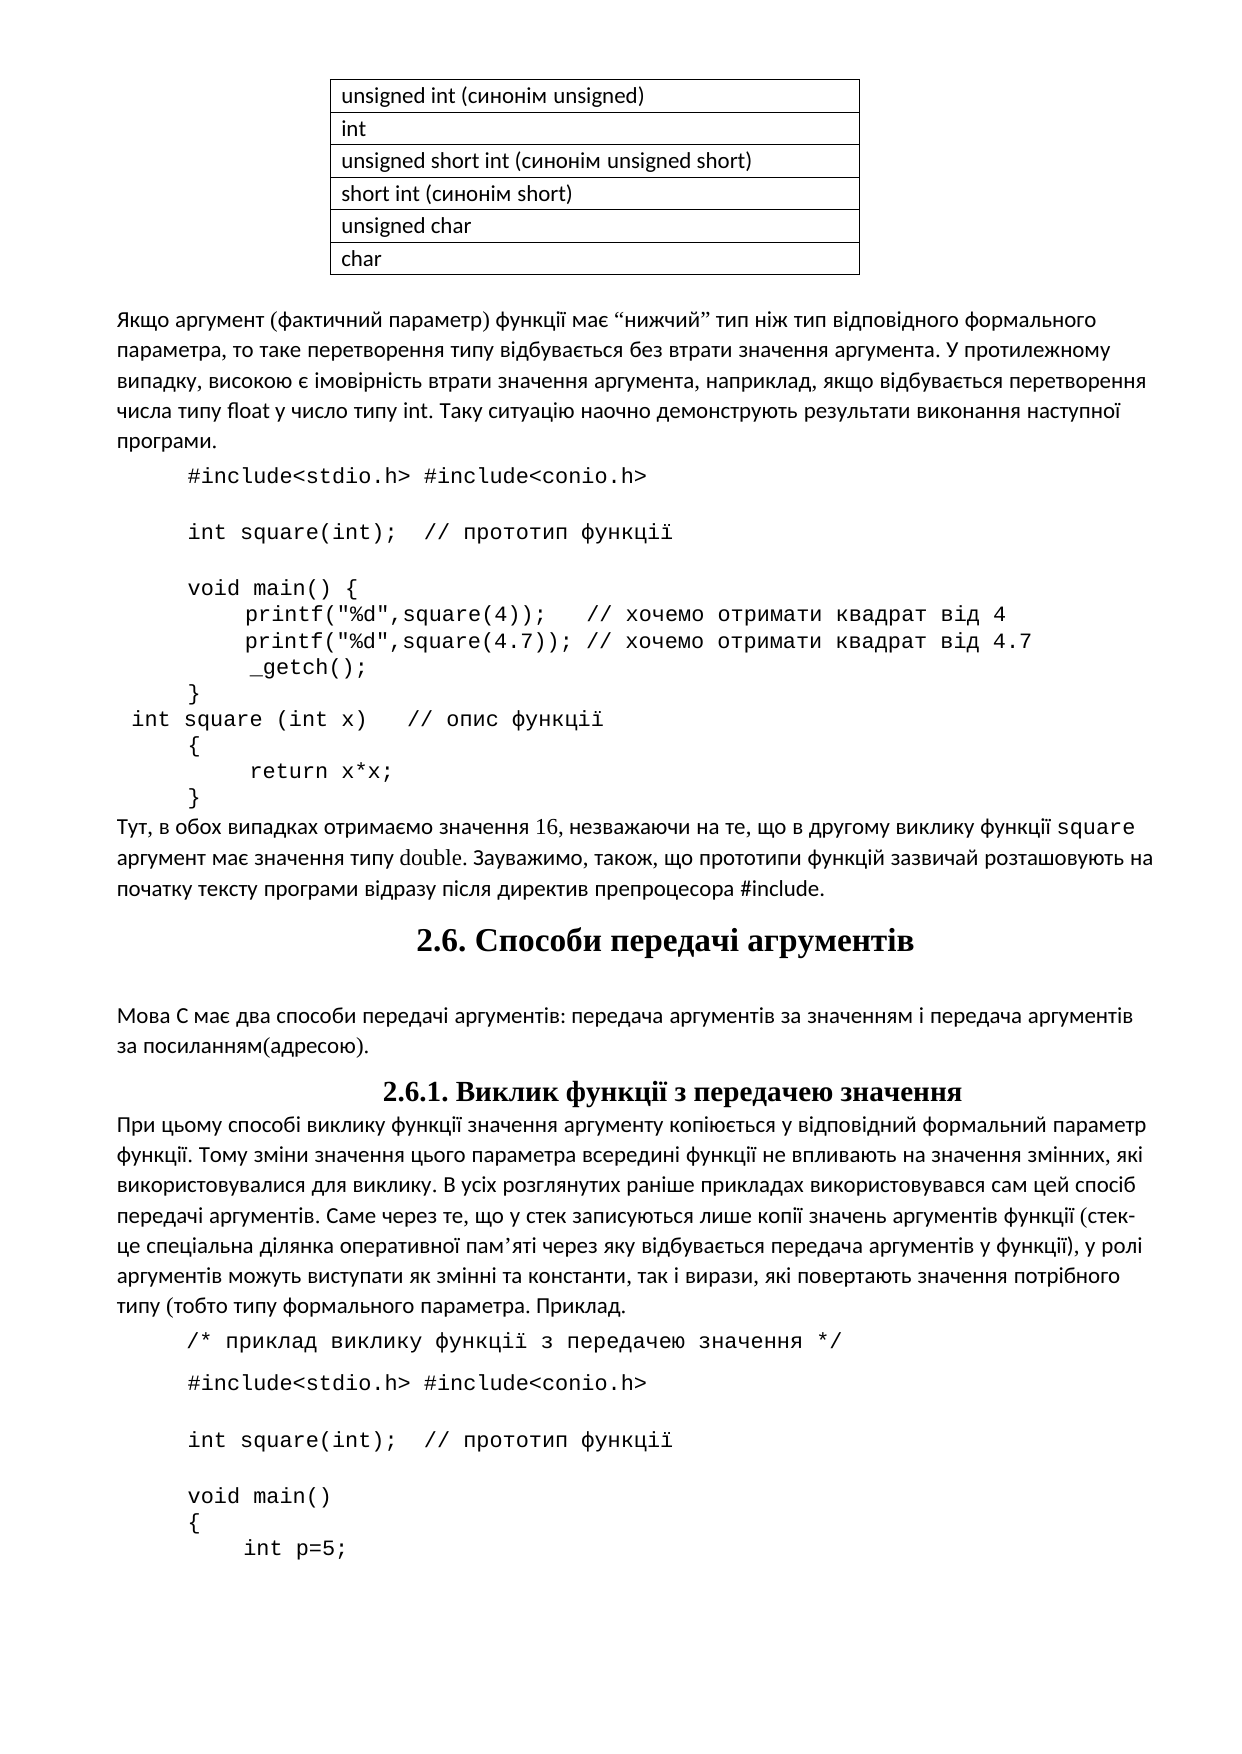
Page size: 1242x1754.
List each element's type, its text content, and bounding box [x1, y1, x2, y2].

text Якщо аргумент (фактичний параметр) функції має “нижчий” тип ніж тип відповідного формального параметра, то таке перетворення типу відбувається без втрати значення аргумента. У протилежному випадку, високою є імовірність втрати значення аргумента, наприклад, якщо відбувається перетворення числа типу float у число типу int. Таку ситуацію наочно демонструють результати виконання наступної програми. [117, 305, 1153, 454]
text void main() [187, 1485, 1158, 1510]
text _getch(); [118, 656, 1158, 681]
text int square (int x) // опис функції [118, 708, 715, 733]
text #include<stdio.h> #include<conio.h> [187, 1372, 702, 1397]
text { [187, 1511, 1158, 1536]
table_cell char [331, 243, 859, 274]
text int p=5; [118, 1537, 1158, 1562]
text { [187, 734, 1158, 759]
text printf("%d",square(4)); // хочемо отримати квадрат від 4 [118, 604, 1158, 628]
subtitle 2.6.1. Виклик функції з передачею значення [187, 1074, 1158, 1107]
text Тут, в обох випадках отримаємо значення 16, незважаючи на те, що в другому виклику функції square аргумент має значення типу double. Зауважимо, також, що прототипи функцій зазвичай розташовують на початку тексту програми відразу після директив препроцесора #include. [117, 812, 1153, 902]
text printf("%d",square(4.7)); // хочемо отримати квадрат від 4.7 [118, 630, 1158, 654]
text void main() { [187, 578, 418, 602]
text int square(int); // прототип функції [187, 521, 1158, 546]
text Мова С має два способи передачі аргументів: передача аргументів за значенням і передача аргументів за посиланням(адресою). [117, 1001, 1153, 1060]
table_cell short int (синонім short) [331, 178, 859, 209]
text При цьому способі виклику функції значення аргументу копіюється у відповідний формальний параметр функції. Тому зміни значення цього параметра всередині функції не впливають на значення змінних, які використовувалися для виклику. В усіх розглянутих раніше прикладах використовувався сам цей спосіб передачі аргументів. Саме через те, що у стек записуються лише копії значень аргументів функції (стек-це спеціальна ділянка оперативної пам’яті через яку відбувається передача аргументів у функції), у ролі аргументів можуть виступати як змінні та константи, так і вирази, які повертають значення потрібного типу (тобто типу формального параметра. Приклад. [117, 1110, 1153, 1319]
table_cell int [331, 113, 859, 144]
table_cell unsigned short int (синонім unsigned short) [331, 145, 859, 177]
table_cell unsigned int (синонім unsigned) [331, 80, 859, 112]
text /* приклад виклику функції з передачею значення */ [186, 1330, 1158, 1355]
text return x*x; [118, 760, 1158, 785]
text } [187, 682, 1158, 707]
text } [187, 786, 1158, 811]
text int square(int); // прототип функції [187, 1429, 1158, 1453]
table_cell unsigned char [331, 210, 859, 242]
text #include<stdio.h> #include<conio.h> [187, 465, 702, 490]
subtitle 2.6. Способи передачі агрументів [173, 921, 1158, 959]
